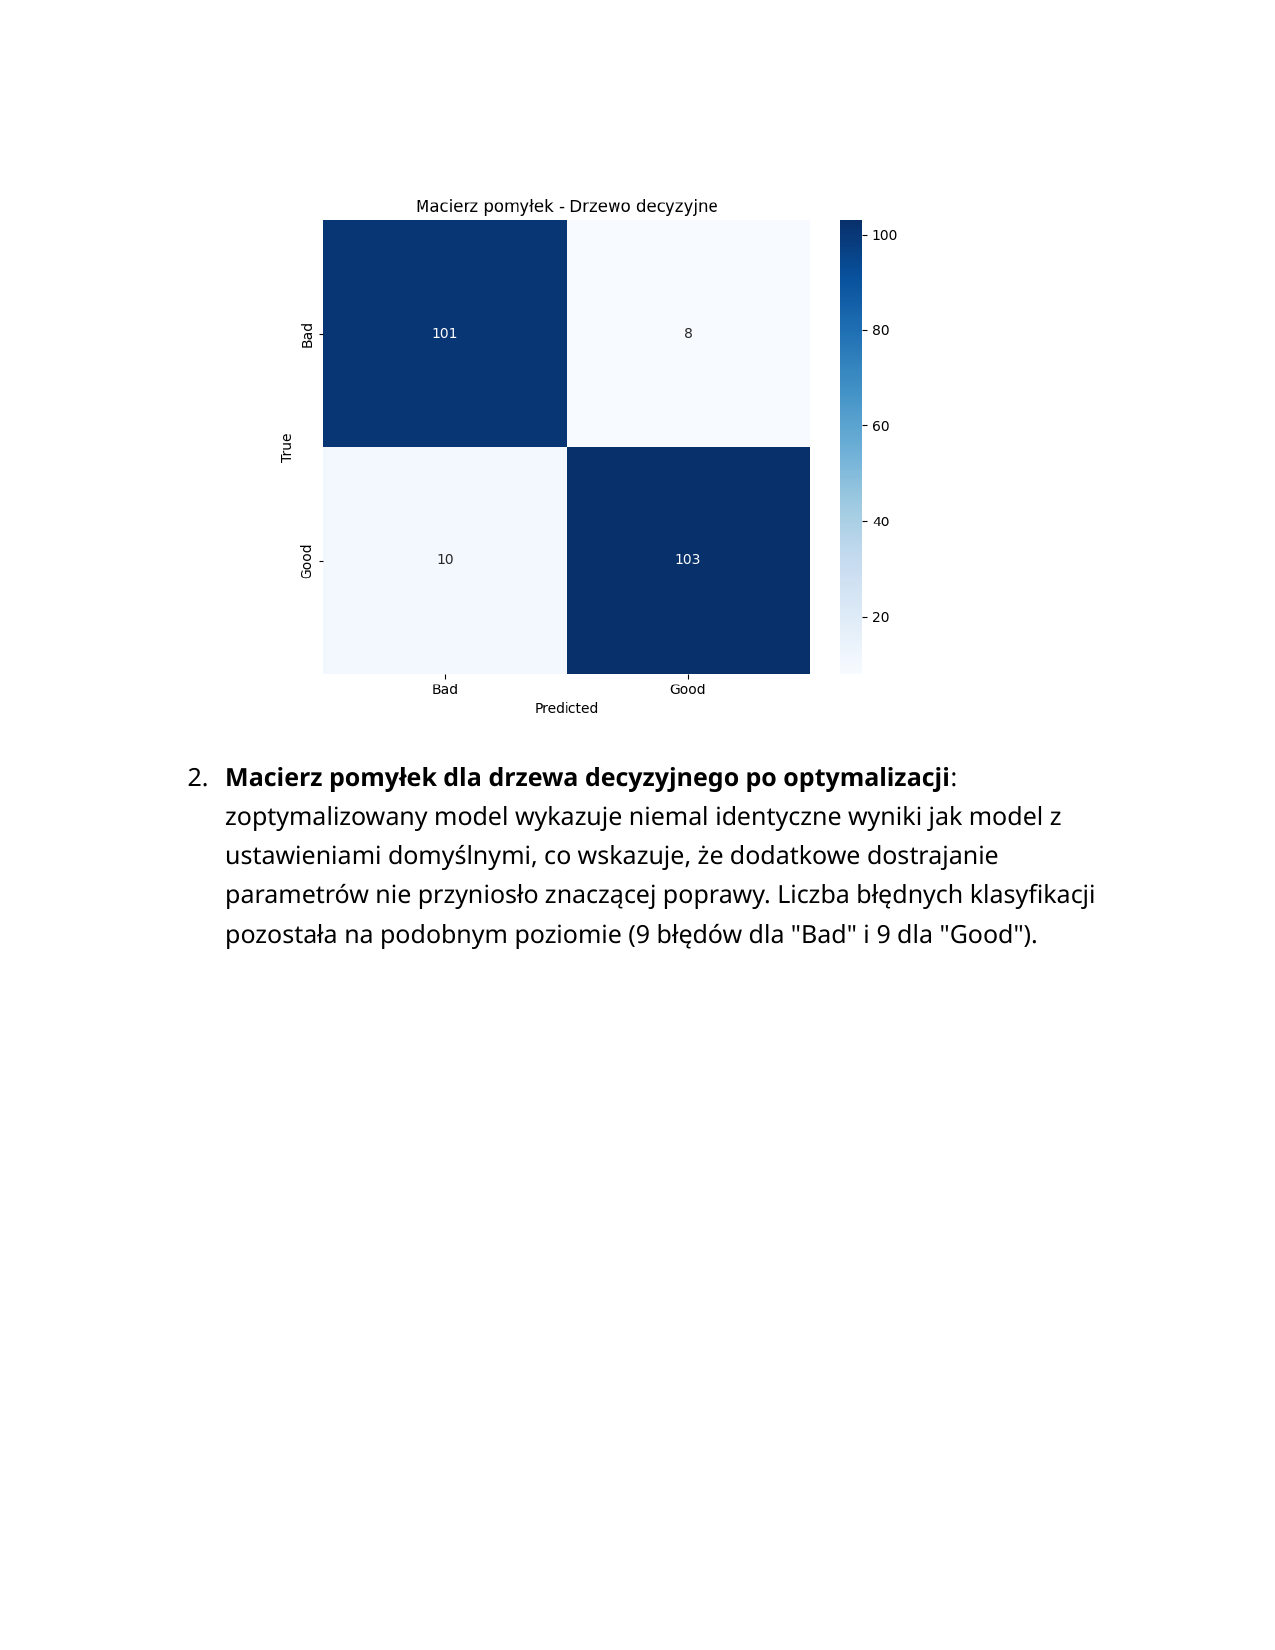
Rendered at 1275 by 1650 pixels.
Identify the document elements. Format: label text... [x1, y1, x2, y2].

list Macierz pomyłek dla drzewa decyzyjnego po optymalizacji: zoptymalizowany model wykazuje niemal identyczne wyniki jak model z ustawieniami domyślnymi, co wskazuje, że dodatkowe dostrajanie parametrów nie przyniosło znaczącej poprawy. Liczba błędnych klasyfikacji pozostała na podobnym poziomie (9 błędów dla "Bad" i 9 dla "Good"). [187, 759, 1125, 950]
picture [225, 150, 1009, 738]
